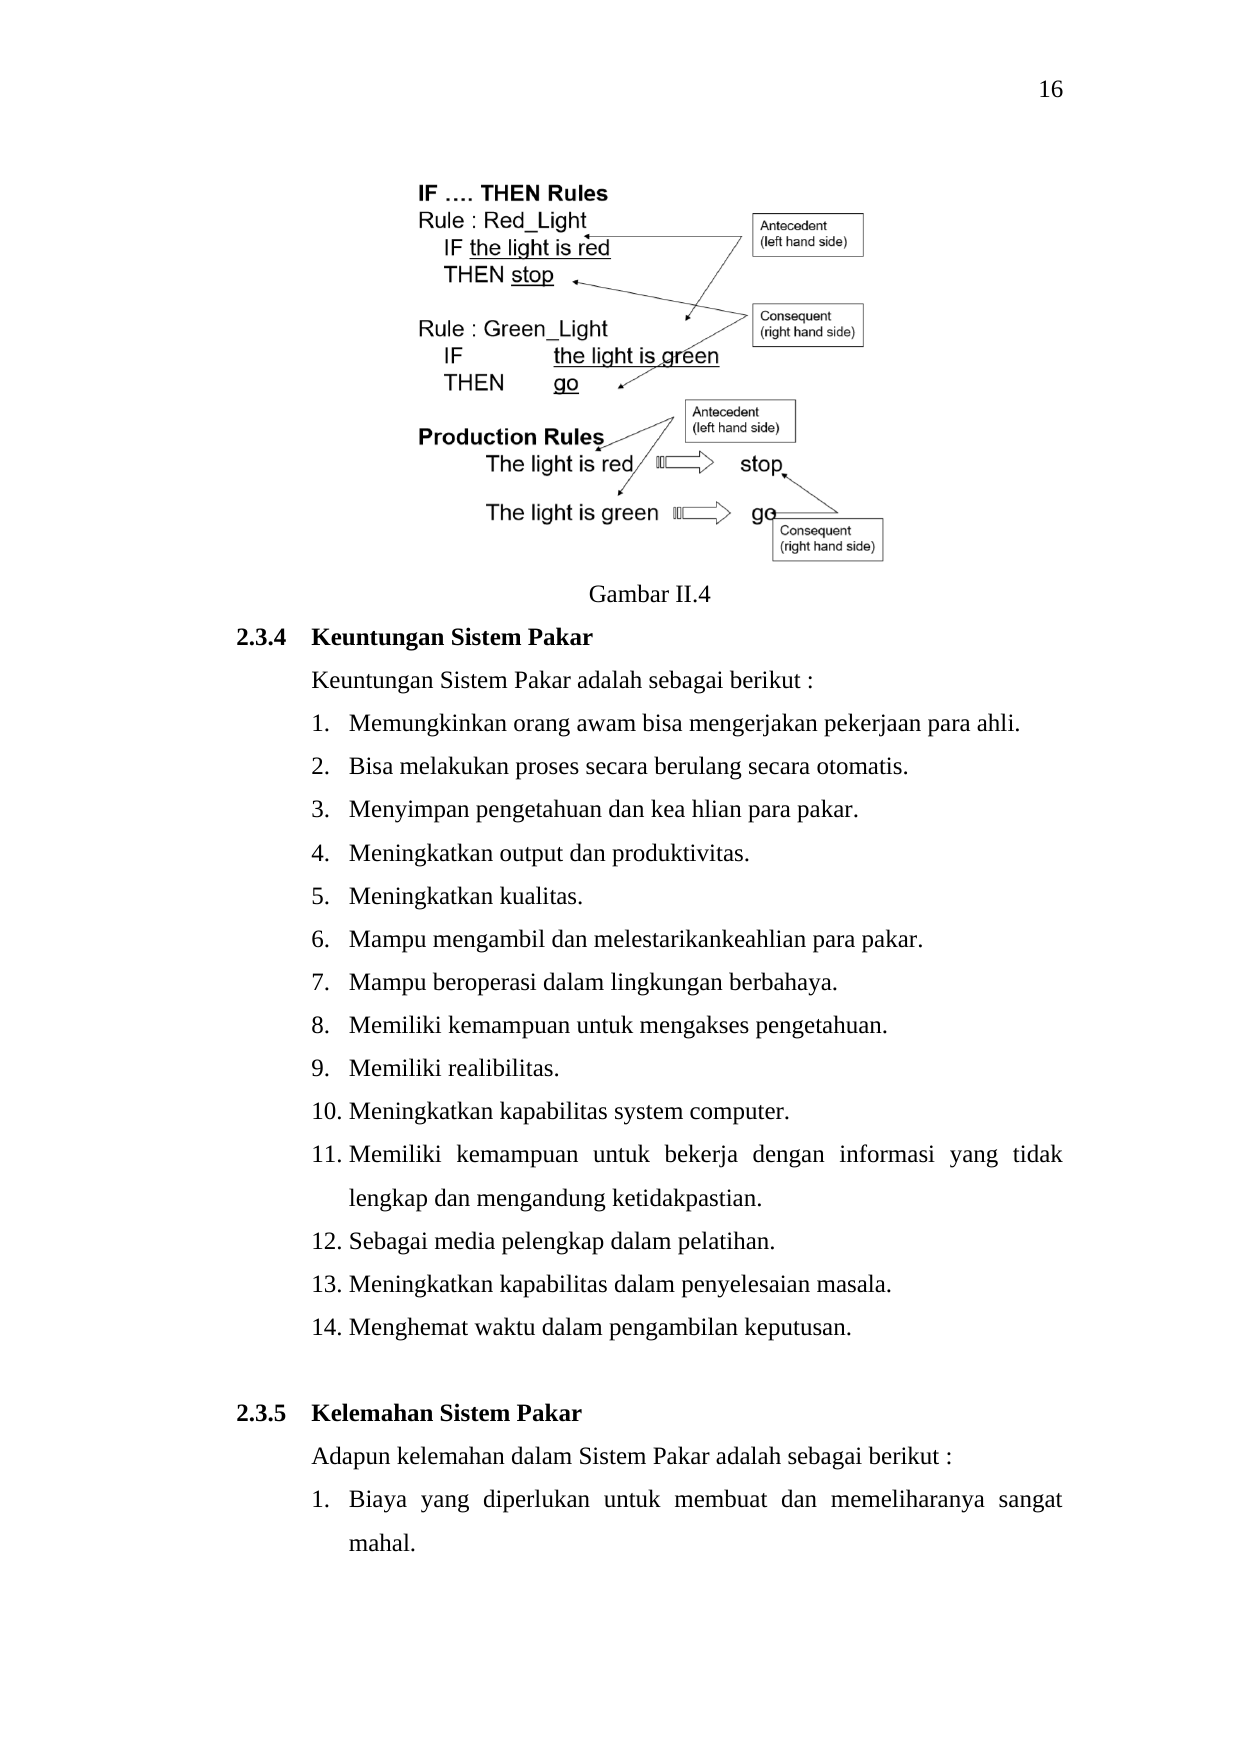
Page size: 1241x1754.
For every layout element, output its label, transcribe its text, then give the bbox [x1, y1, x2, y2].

list Bisa melakukan proses secara berulang secara otomatis. [311, 751, 1063, 780]
list Mampu mengambil dan melestarikankeahlian para pakar. [311, 924, 1063, 953]
text Keuntungan Sistem Pakar adalah sebagai berikut : [236, 665, 1063, 694]
text 2.3.4 Keuntungan Sistem Pakar [236, 622, 1063, 651]
list Meningkatkan output dan produktivitas. [311, 838, 1063, 866]
list Memungkinkan orang awam bisa mengerjakan pekerjaan para ahli. [311, 708, 1063, 737]
list Memiliki realibilitas. [311, 1053, 1063, 1082]
list Biaya yang diperlukan untuk membuat dan memeliharanya sangat mahal. [311, 1484, 1063, 1556]
list Meningkatkan kapabilitas dalam penyelesaian masala. [311, 1269, 1063, 1298]
picture [409, 177, 890, 565]
text Adapun kelemahan dalam Sistem Pakar adalah sebagai berikut : [236, 1441, 1063, 1470]
text 2.3.5 Kelemahan Sistem Pakar [236, 1398, 1063, 1427]
list Mampu beroperasi dalam lingkungan berbahaya. [311, 967, 1063, 996]
text Gambar II.4 [236, 579, 1063, 608]
list Sebagai media pelengkap dalam pelatihan. [311, 1226, 1063, 1254]
list Memiliki kemampuan untuk mengakses pengetahuan. [311, 1010, 1063, 1039]
list Menghemat waktu dalam pengambilan keputusan. [311, 1312, 1063, 1341]
list Memiliki kemampuan untuk bekerja dengan informasi yang tidak lengkap dan mengandung ketidakpastian. [311, 1139, 1063, 1211]
list Menyimpan pengetahuan dan kea hlian para pakar. [311, 794, 1063, 823]
list Meningkatkan kapabilitas system computer. [311, 1096, 1063, 1125]
list Meningkatkan kualitas. [311, 881, 1063, 909]
